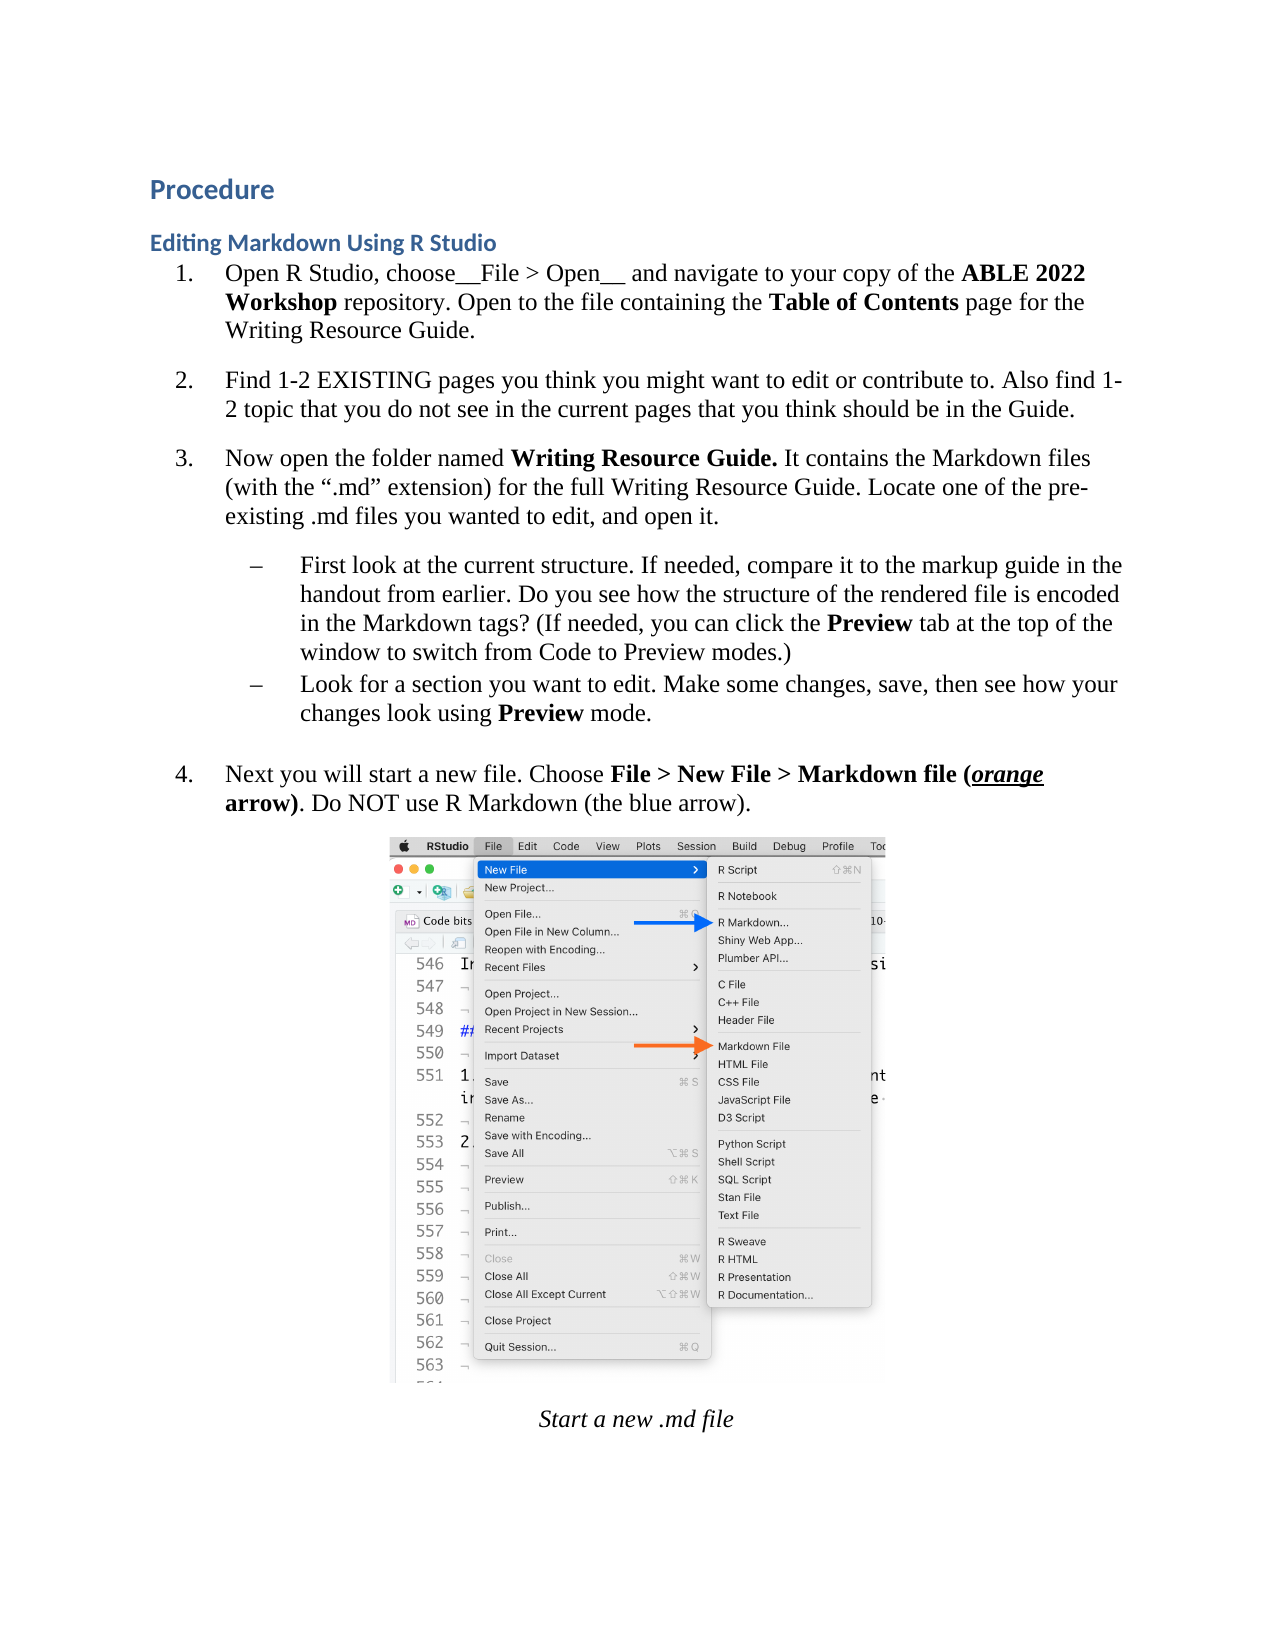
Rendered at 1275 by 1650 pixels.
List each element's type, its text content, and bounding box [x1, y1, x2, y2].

list Find 1-2 EXISTING pages you think you might want to edit or contribute to. Also find 1-2 topic that you do not see in the current pages that you think should be in the Guide. [175, 365, 1125, 422]
subtitle Procedure [150, 171, 1125, 206]
list Look for a section you want to edit. Make some changes, save, then see how your changes look using Preview mode. [250, 669, 1125, 755]
list First look at the current structure. If needed, compare it to the markup guide in the handout from earlier. Do you see how the structure of the rendered file is encoded in the Markdown tags? (If needed, you can click the Preview tab at the top of the window to switch from Code to Preview modes.) [250, 550, 1125, 665]
text Start a new .md file [150, 1404, 1125, 1432]
subtitle Editing Markdown Using R Studio [150, 227, 1125, 258]
list Next you will start a new file. Choose File > New File > Markdown file (orange arrow). Do NOT use R Markdown (the blue arrow). [175, 759, 1125, 817]
picture [389, 837, 886, 1383]
list Open R Studio, choose__File > Open__ and navigate to your copy of the ABLE 2022 Workshop repository. Open to the file containing the Table of Contents page for the Writing Resource Guide. [175, 258, 1125, 344]
list Now open the folder named Writing Resource Guide. It contains the Markdown files (with the “.md” extension) for the full Writing Resource Guide. Locate one of the pre-existing .md files you wanted to edit, and open it. [175, 443, 1125, 529]
